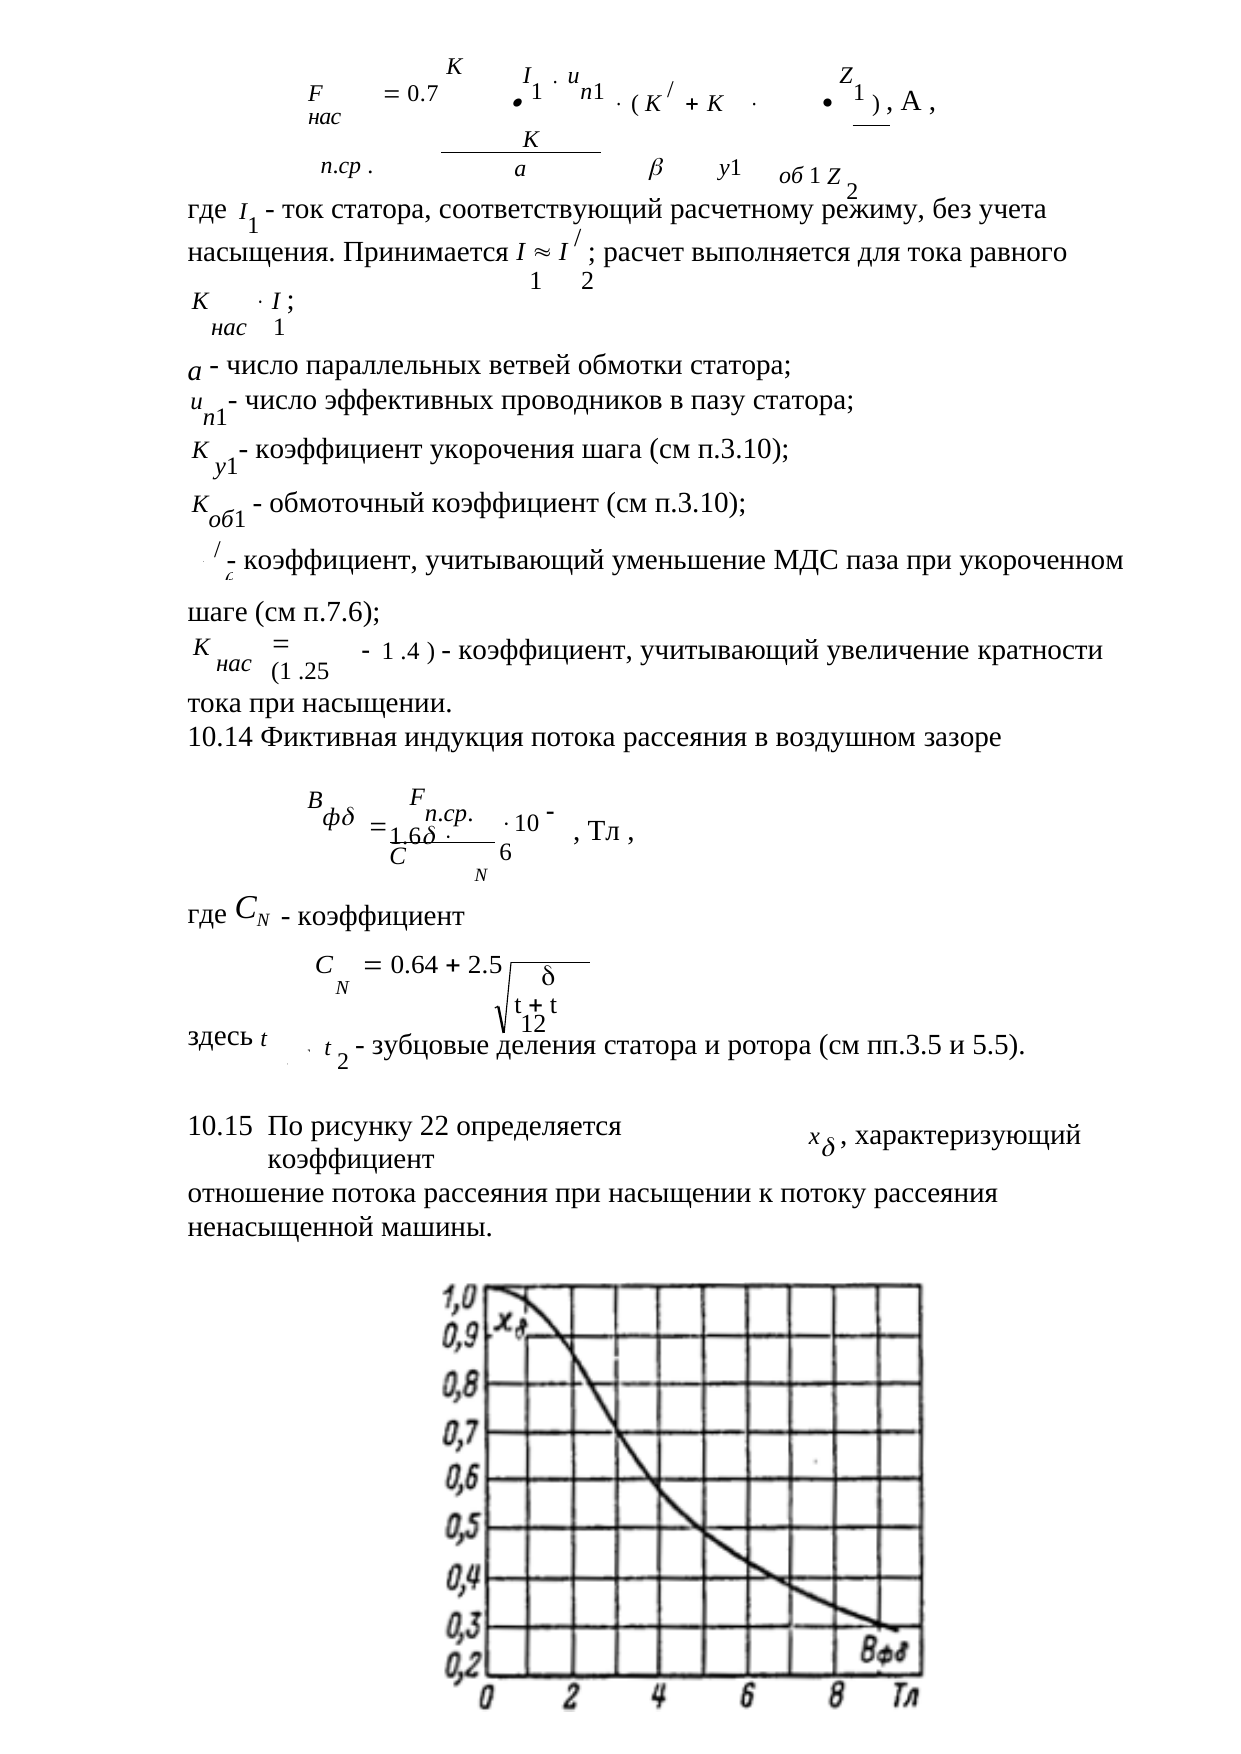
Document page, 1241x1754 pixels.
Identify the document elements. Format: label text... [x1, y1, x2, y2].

text t 2 - зубцовые деления статора и ротора (см пп.3.5 и 5.5). [324, 1027, 1178, 1075]
list 1 .4 ) - коэффициент, учитывающий увеличение кратности [361, 632, 1178, 666]
text K у1- коэффициент укорочения шага (см п.3.10); [192, 431, 1178, 480]
text насыщения. Принимается I  I / ; расчет выполняется для тока равного [187, 239, 1178, 267]
text Kоб1 - обмоточный коэффициент (см п.3.10); [192, 485, 1178, 533]
text K нас [193, 632, 252, 677]
text Bф [146, 785, 353, 831]
text а  у1 [514, 154, 742, 180]
text п.ср . [146, 154, 373, 178]
text , Тл , [573, 813, 1178, 847]
text K  I ; [192, 295, 1178, 313]
list Z1 ) , А , [823, 84, 1178, 118]
text 1 2 [146, 267, 977, 295]
text отношение потока рассеяния при насыщении к потоку рассеяния ненасыщенной машины. [187, 1175, 1000, 1242]
list По рисунку 22 определяется коэффициент [187, 1108, 796, 1175]
text где [187, 191, 227, 224]
picture [441, 1282, 928, 1712]
text C  0.64  2.5 [314, 952, 1178, 979]
text F  0.7 K нас [308, 74, 499, 143]
text I1 - ток статора, соответствующий расчетному режиму, без учета [239, 191, 1178, 239]
text N [357, 869, 487, 884]
text где CN [187, 887, 270, 931]
text - коэффициент [281, 898, 1178, 931]
text об 1 Z 2 [779, 154, 1178, 190]
text а - число параллельных ветвей обмотки статора; [187, 343, 1178, 382]
text uп1- число эффективных проводников в пазу статора; [190, 382, 1178, 431]
list Фиктивная индукция потока рассеяния в воздушном зазоре [187, 719, 1178, 753]
text шаге (см п.7.6); [187, 594, 1178, 628]
text / - коэффициент, учитывающий уменьшение МДС паза при укороченном [214, 535, 1178, 576]
text  (1 .25 [271, 634, 351, 685]
text x , характеризующий [809, 1117, 1178, 1163]
text нас 1 [211, 313, 1178, 341]
text здесь t [187, 1018, 288, 1053]
text  Fп.ср. 1.6  С [368, 790, 475, 869]
text 10  6 [499, 803, 568, 878]
text N [335, 979, 1178, 998]
text тока при насыщении. [187, 686, 1178, 719]
list I1  uп1  ( K /  K  K [511, 82, 775, 154]
